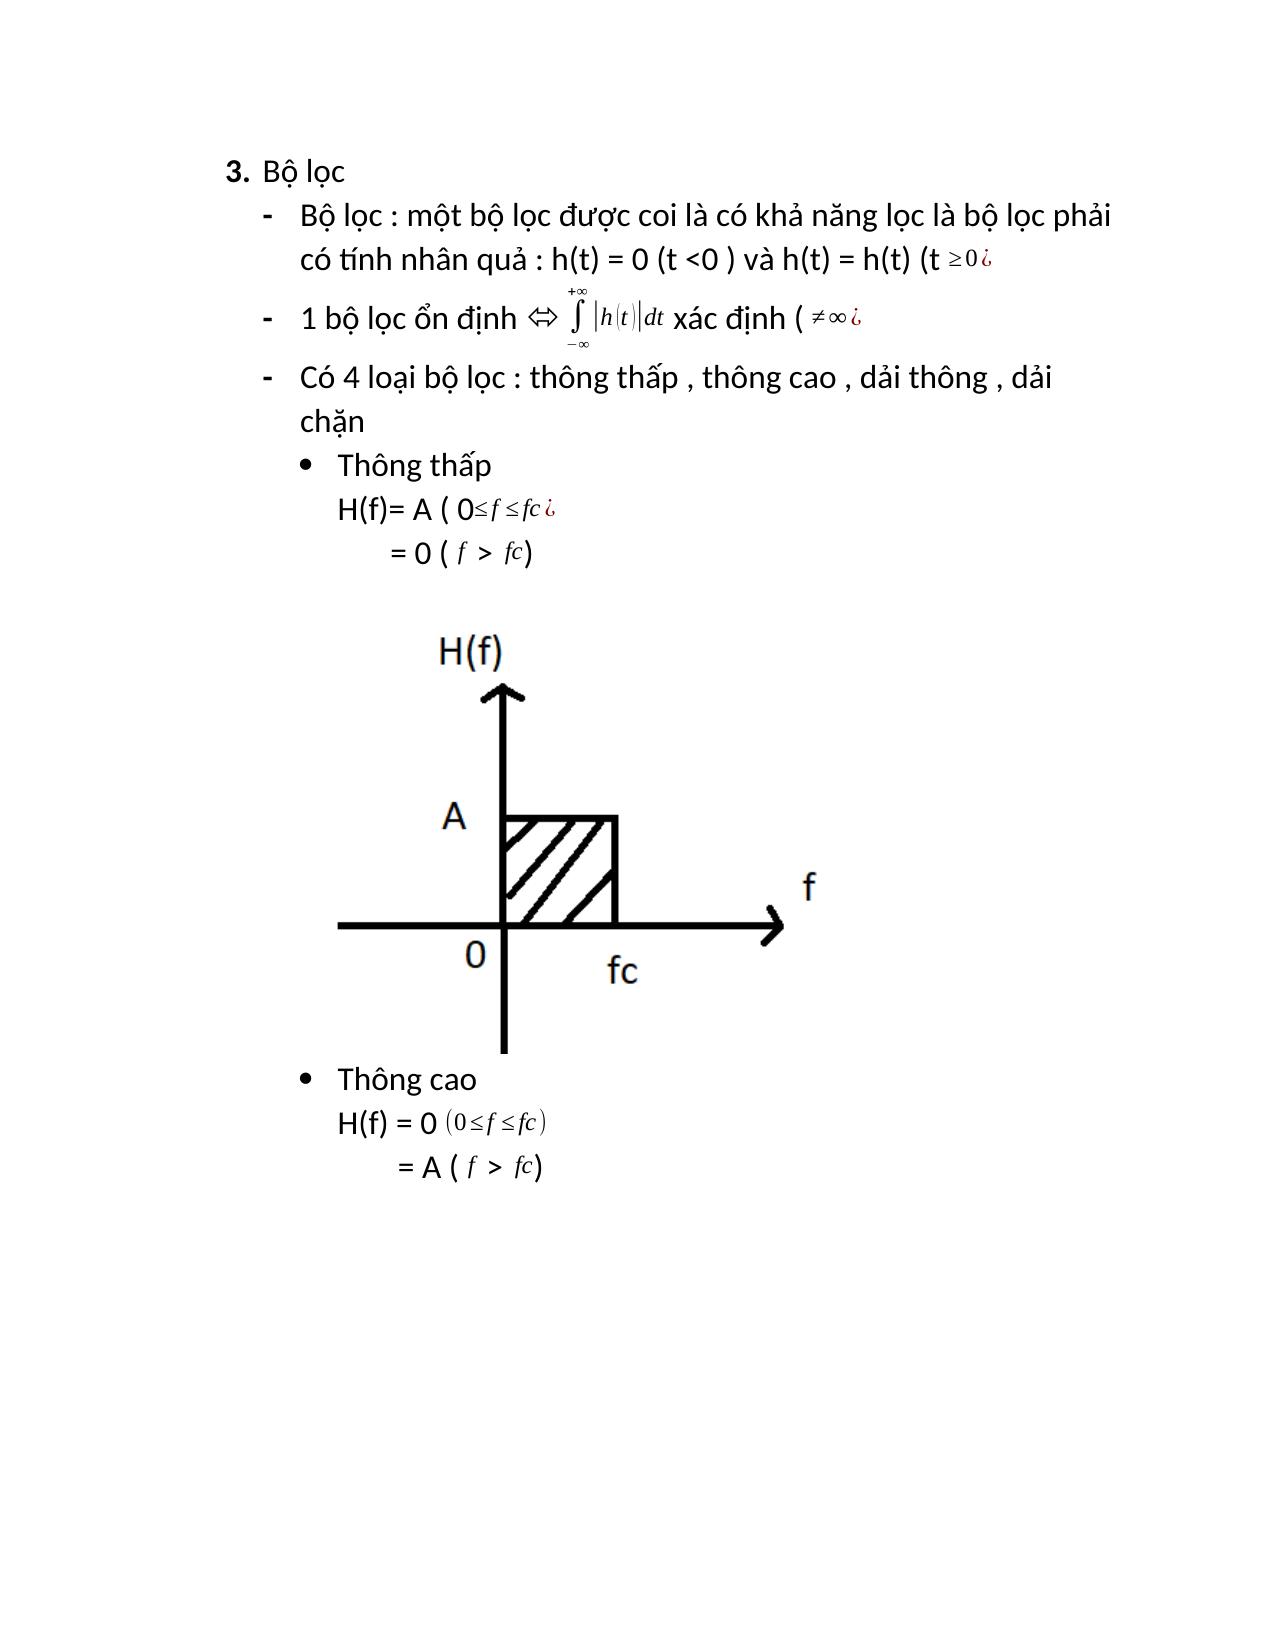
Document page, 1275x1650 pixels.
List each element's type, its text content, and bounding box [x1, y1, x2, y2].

list H(f)= A ( 0 [337, 488, 1125, 528]
list Có 4 loại bộ lọc : thông thấp , thông cao , dải thông , dải chặn [262, 356, 1125, 441]
list = A ( > ) [337, 1146, 1125, 1186]
list 1 bộ lọc ổn định xác định ( [262, 282, 1125, 353]
list H(f) = 0 [337, 1102, 1125, 1142]
list Bộ lọc [225, 150, 1125, 191]
list Thông cao [300, 1058, 1125, 1098]
list = 0 ( > ) [337, 532, 1125, 572]
list Thông thấp [300, 444, 1125, 484]
list Bộ lọc : một bộ lọc được coi là có khả năng lọc là bộ lọc phải có tính nhân quả : h(t) = 0 (t <0 ) và h(t) = h(t) (t [262, 194, 1125, 279]
